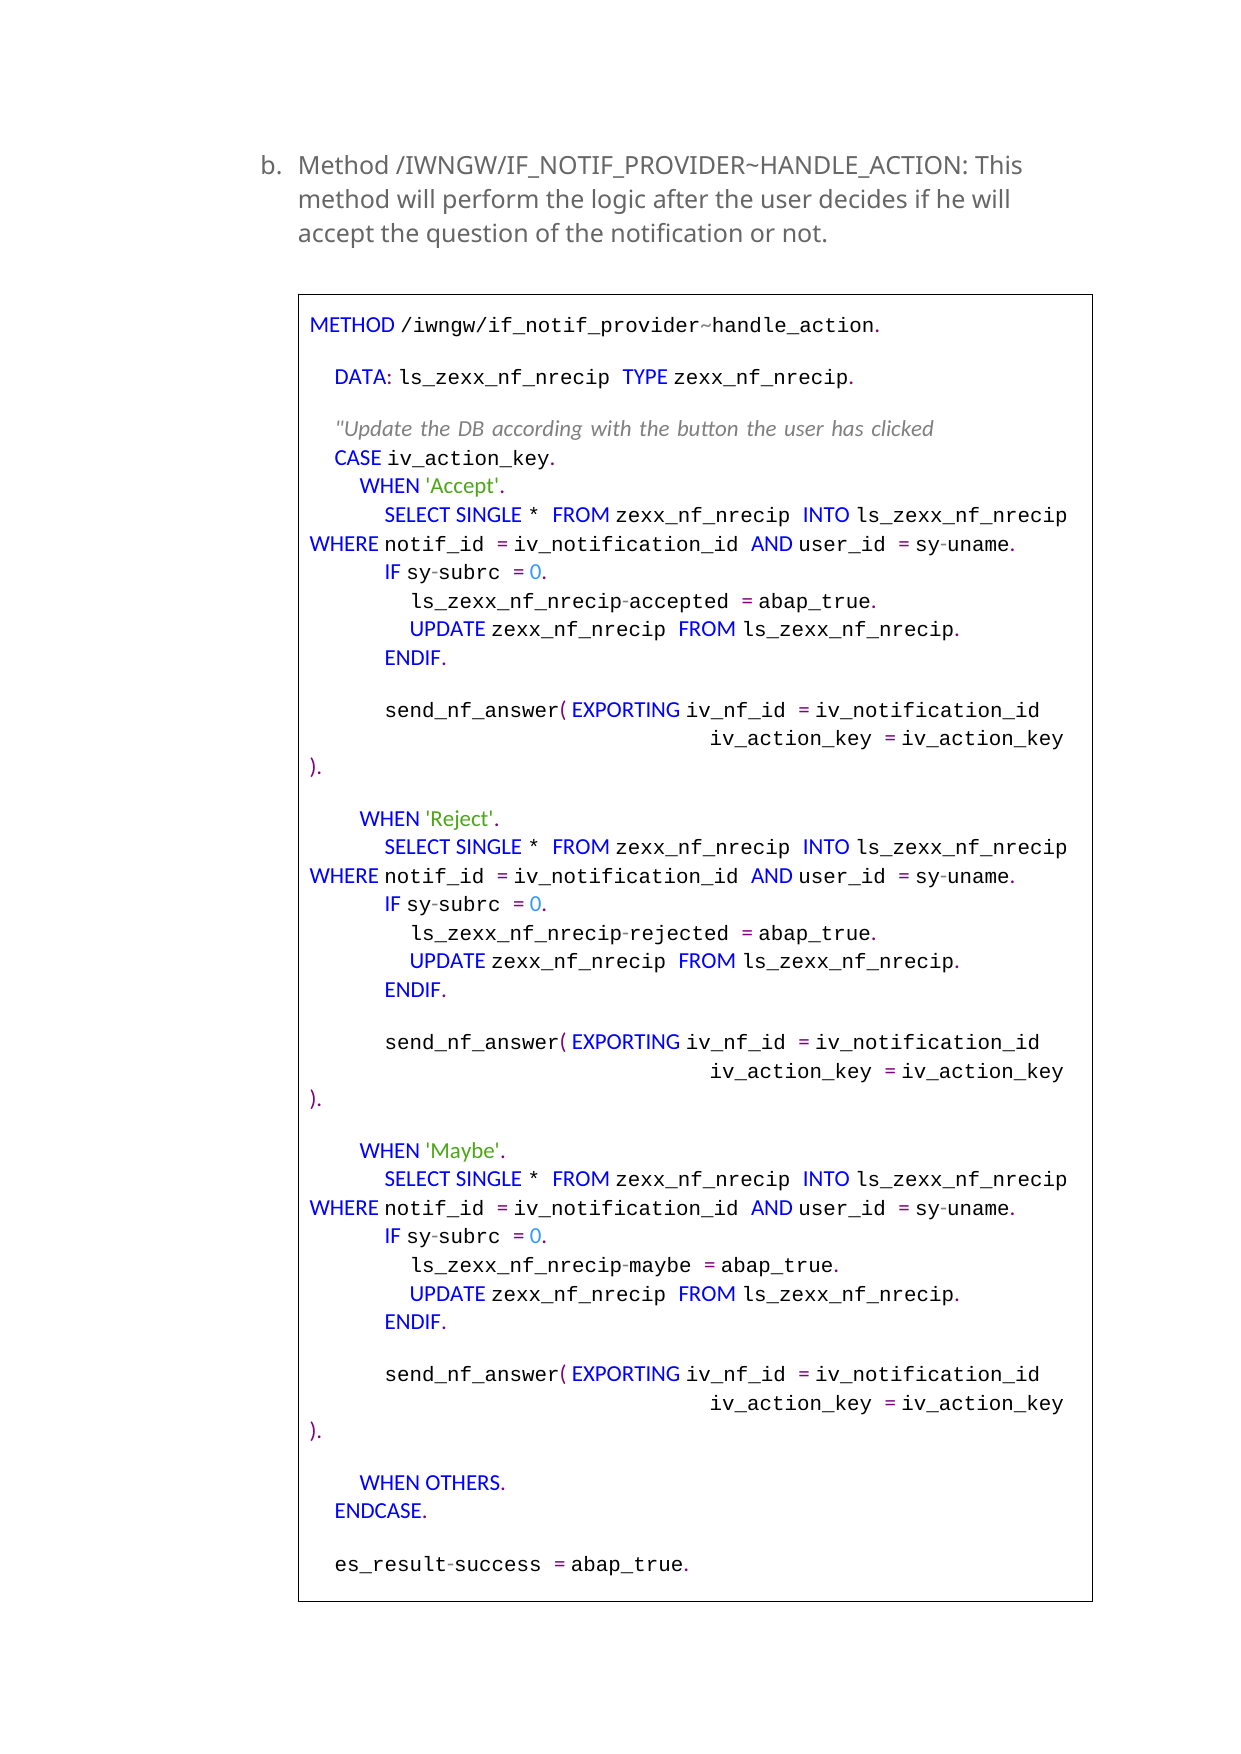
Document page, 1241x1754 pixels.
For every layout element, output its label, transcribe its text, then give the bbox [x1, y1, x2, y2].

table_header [299, 295, 1092, 1601]
list Method /IWNGW/IF_NOTIF_PROVIDER~HANDLE_ACTION: This method will perform the logic after the user decides if he will accept the question of the notification or not. [260, 148, 1093, 278]
